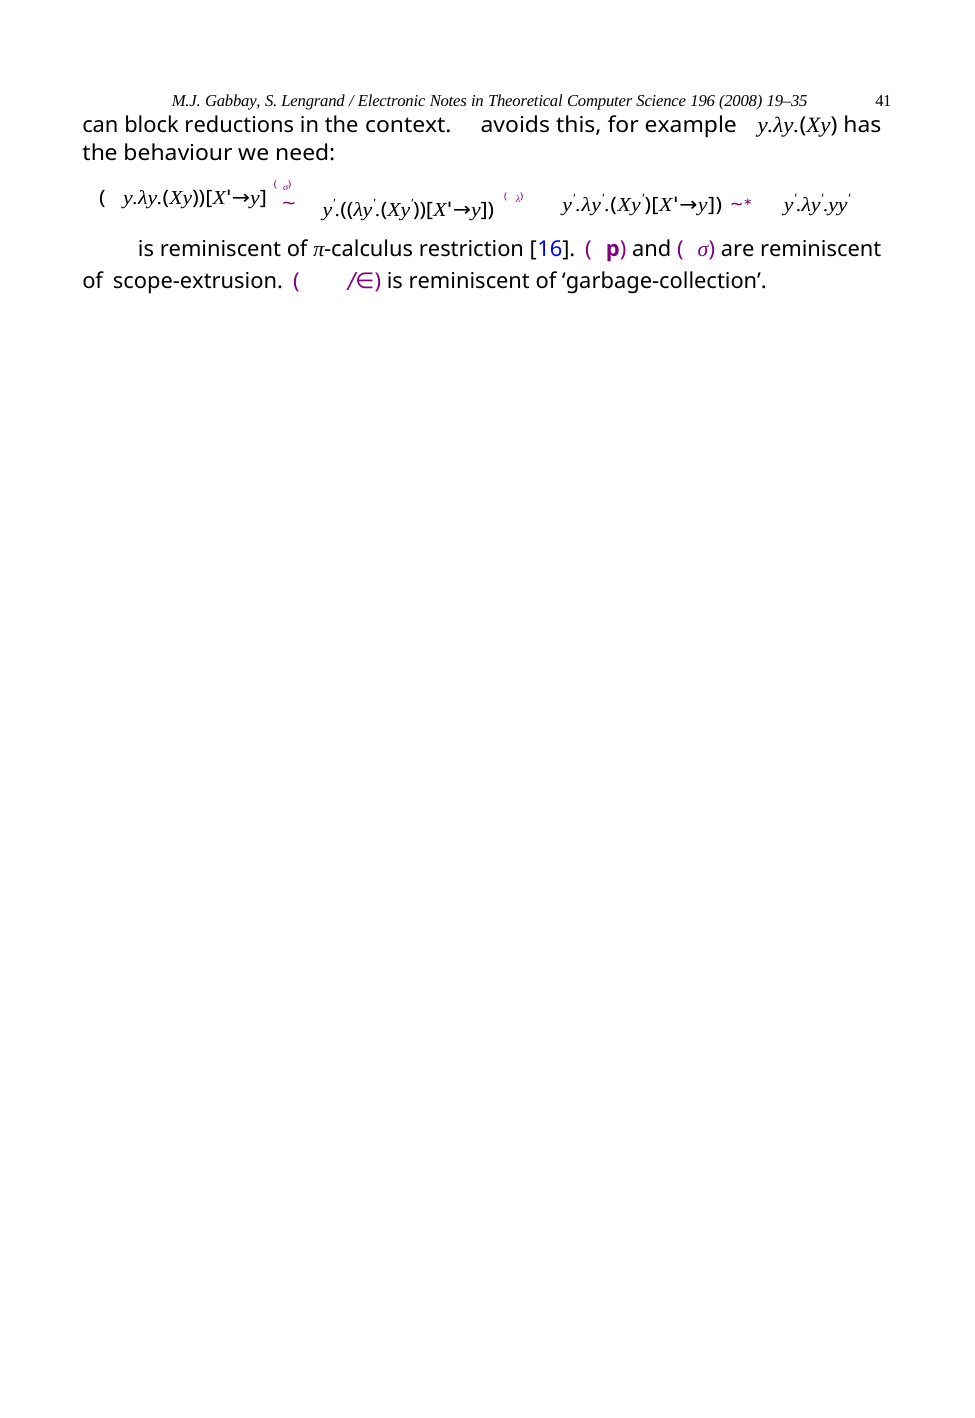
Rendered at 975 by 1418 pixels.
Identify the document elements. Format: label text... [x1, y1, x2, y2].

text is reminiscent of π-calculus restriction [16]. ( p) and ( σ) are reminiscent of scope-extrusion. ( /∈) is reminiscent of ‘garbage-collection’. [82, 233, 881, 294]
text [82, 110, 881, 166]
text y'.λy'.(Xy')[X'→y]) ~∗ y'.λy'.yy' [562, 191, 904, 218]
text y'.((λy'.(Xy'))[X'→y]) ( λ) [322, 189, 539, 222]
text ( y.λy.(Xy))[X'→y] ( σ) [99, 178, 299, 210]
